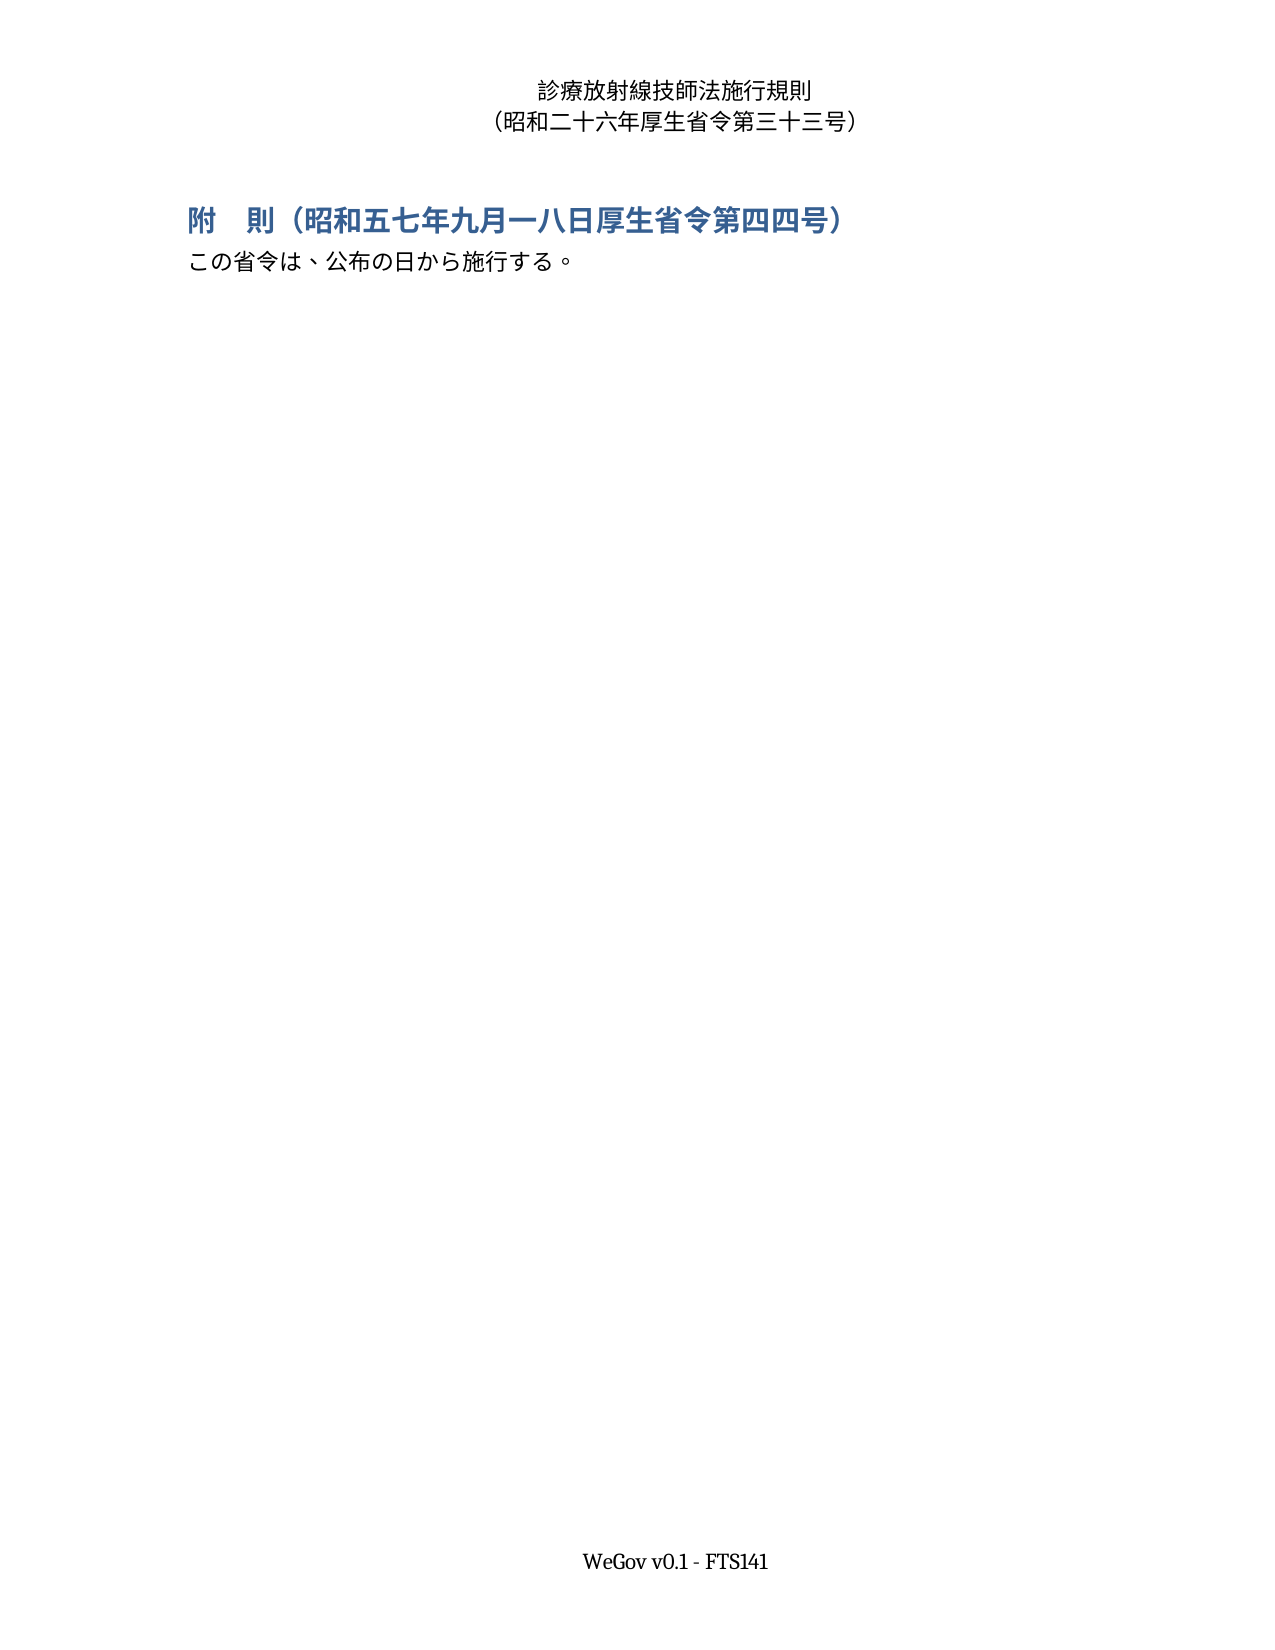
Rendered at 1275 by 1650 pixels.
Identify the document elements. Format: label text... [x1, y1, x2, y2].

subtitle 附 則（昭和五七年九月一八日厚生省令第四四号） [187, 200, 1087, 240]
text この省令は、公布の日から施行する。 [187, 246, 1087, 277]
